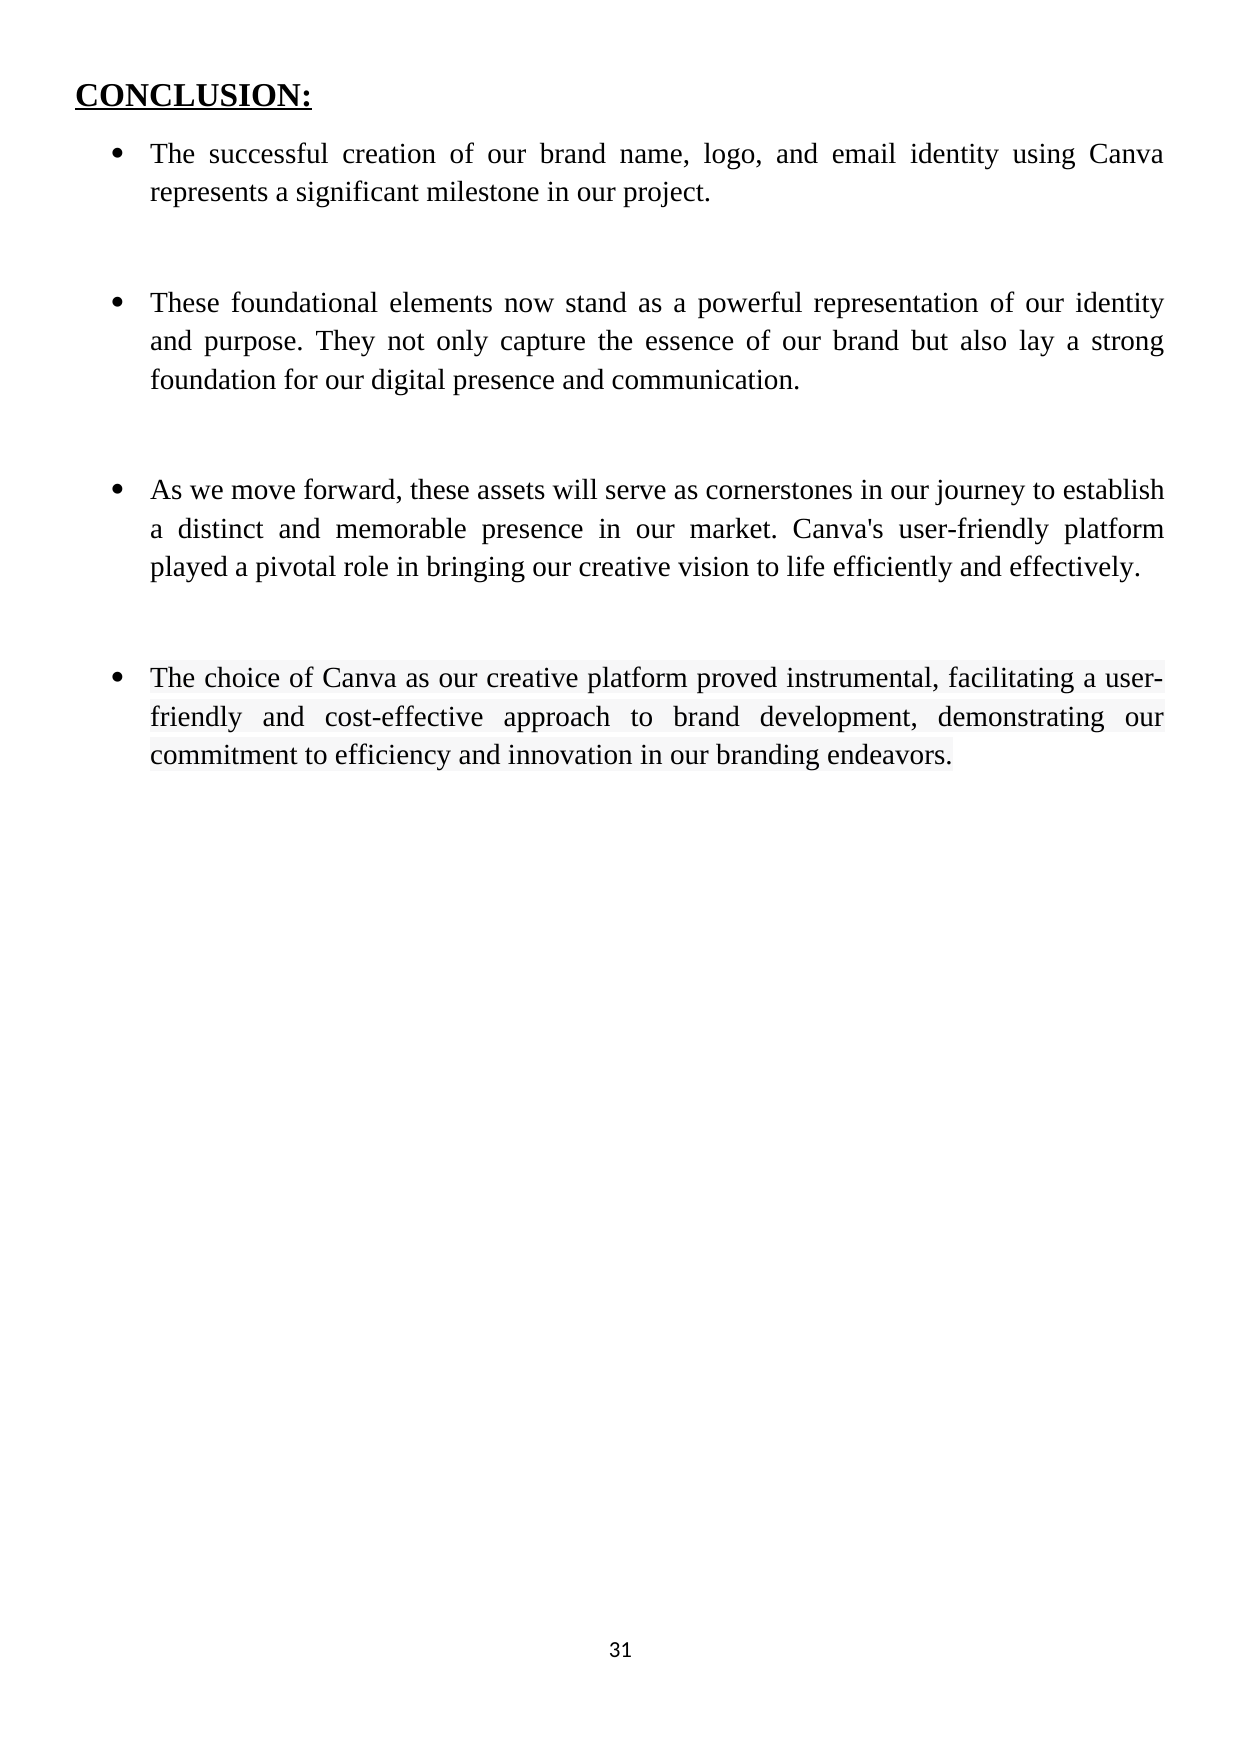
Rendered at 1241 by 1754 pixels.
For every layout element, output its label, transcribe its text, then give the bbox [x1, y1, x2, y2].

text CONCLUSION: [75, 75, 1165, 113]
list The choice of Canva as our creative platform proved instrumental, facilitating a user-friendly and cost-effective approach to brand development, demonstrating our commitment to efficiency and innovation in our branding endeavors. [112, 660, 1165, 771]
list The successful creation of our brand name, logo, and email identity using Canva represents a significant milestone in our project. [112, 136, 1165, 208]
list As we move forward, these assets will serve as cornerstones in our journey to establish a distinct and memorable presence in our market. Canva's user-friendly platform played a pivotal role in bringing our creative vision to life efficiently and effectively. [112, 472, 1165, 583]
list These foundational elements now stand as a powerful representation of our identity and purpose. They not only capture the essence of our brand but also lay a strong foundation for our digital presence and communication. [112, 285, 1165, 396]
